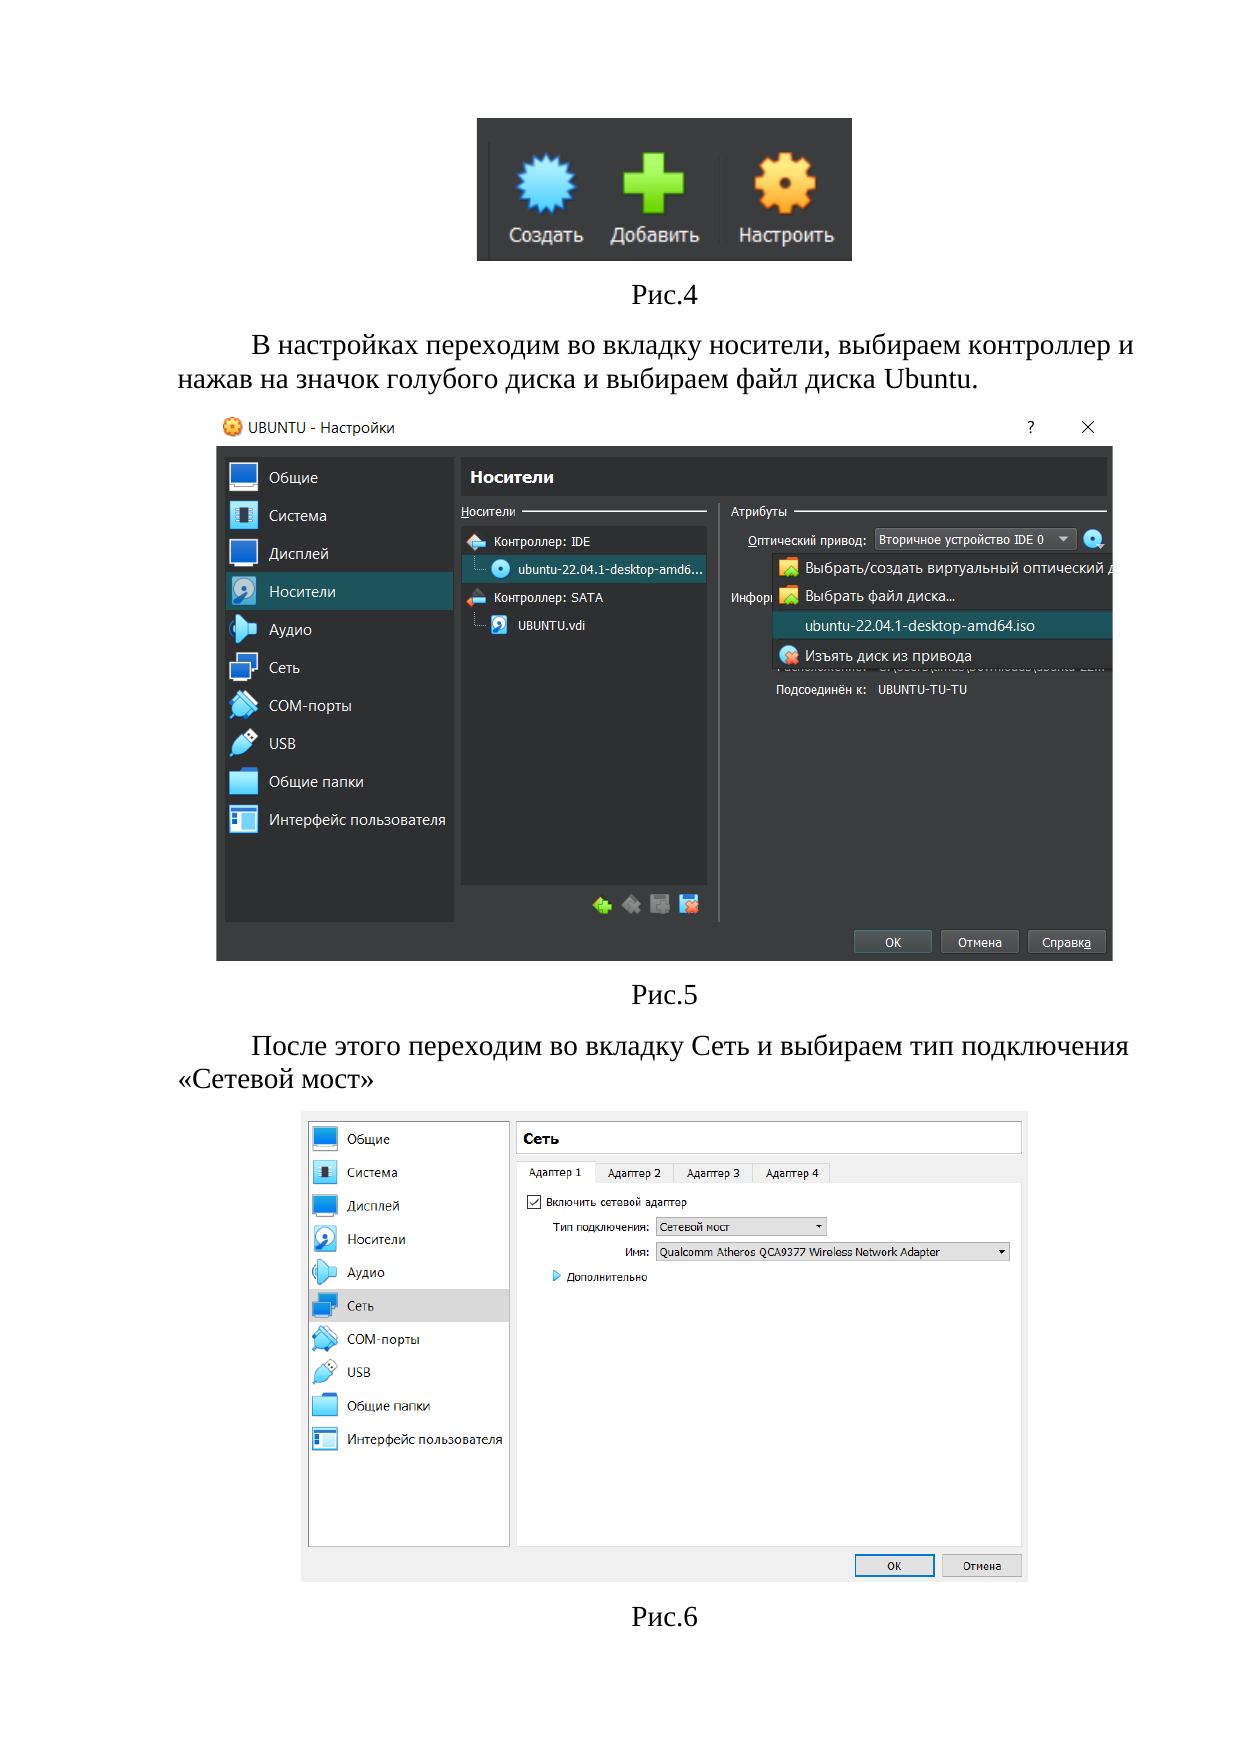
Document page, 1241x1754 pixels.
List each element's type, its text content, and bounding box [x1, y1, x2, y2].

picture [476, 118, 852, 261]
picture [216, 411, 1113, 961]
text В настройках переходим во вкладку носители, выбираем контроллер и нажав на значок голубого диска и выбираем файл диска Ubuntu. [177, 327, 1152, 394]
text Рис.5 [177, 977, 1152, 1011]
text Рис.4 [177, 277, 1152, 311]
text Рис.6 [177, 1599, 1152, 1632]
picture [300, 1111, 1029, 1582]
text После этого переходим во вкладку Сеть и выбираем тип подключения «Сетевой мост» [177, 1028, 1152, 1095]
